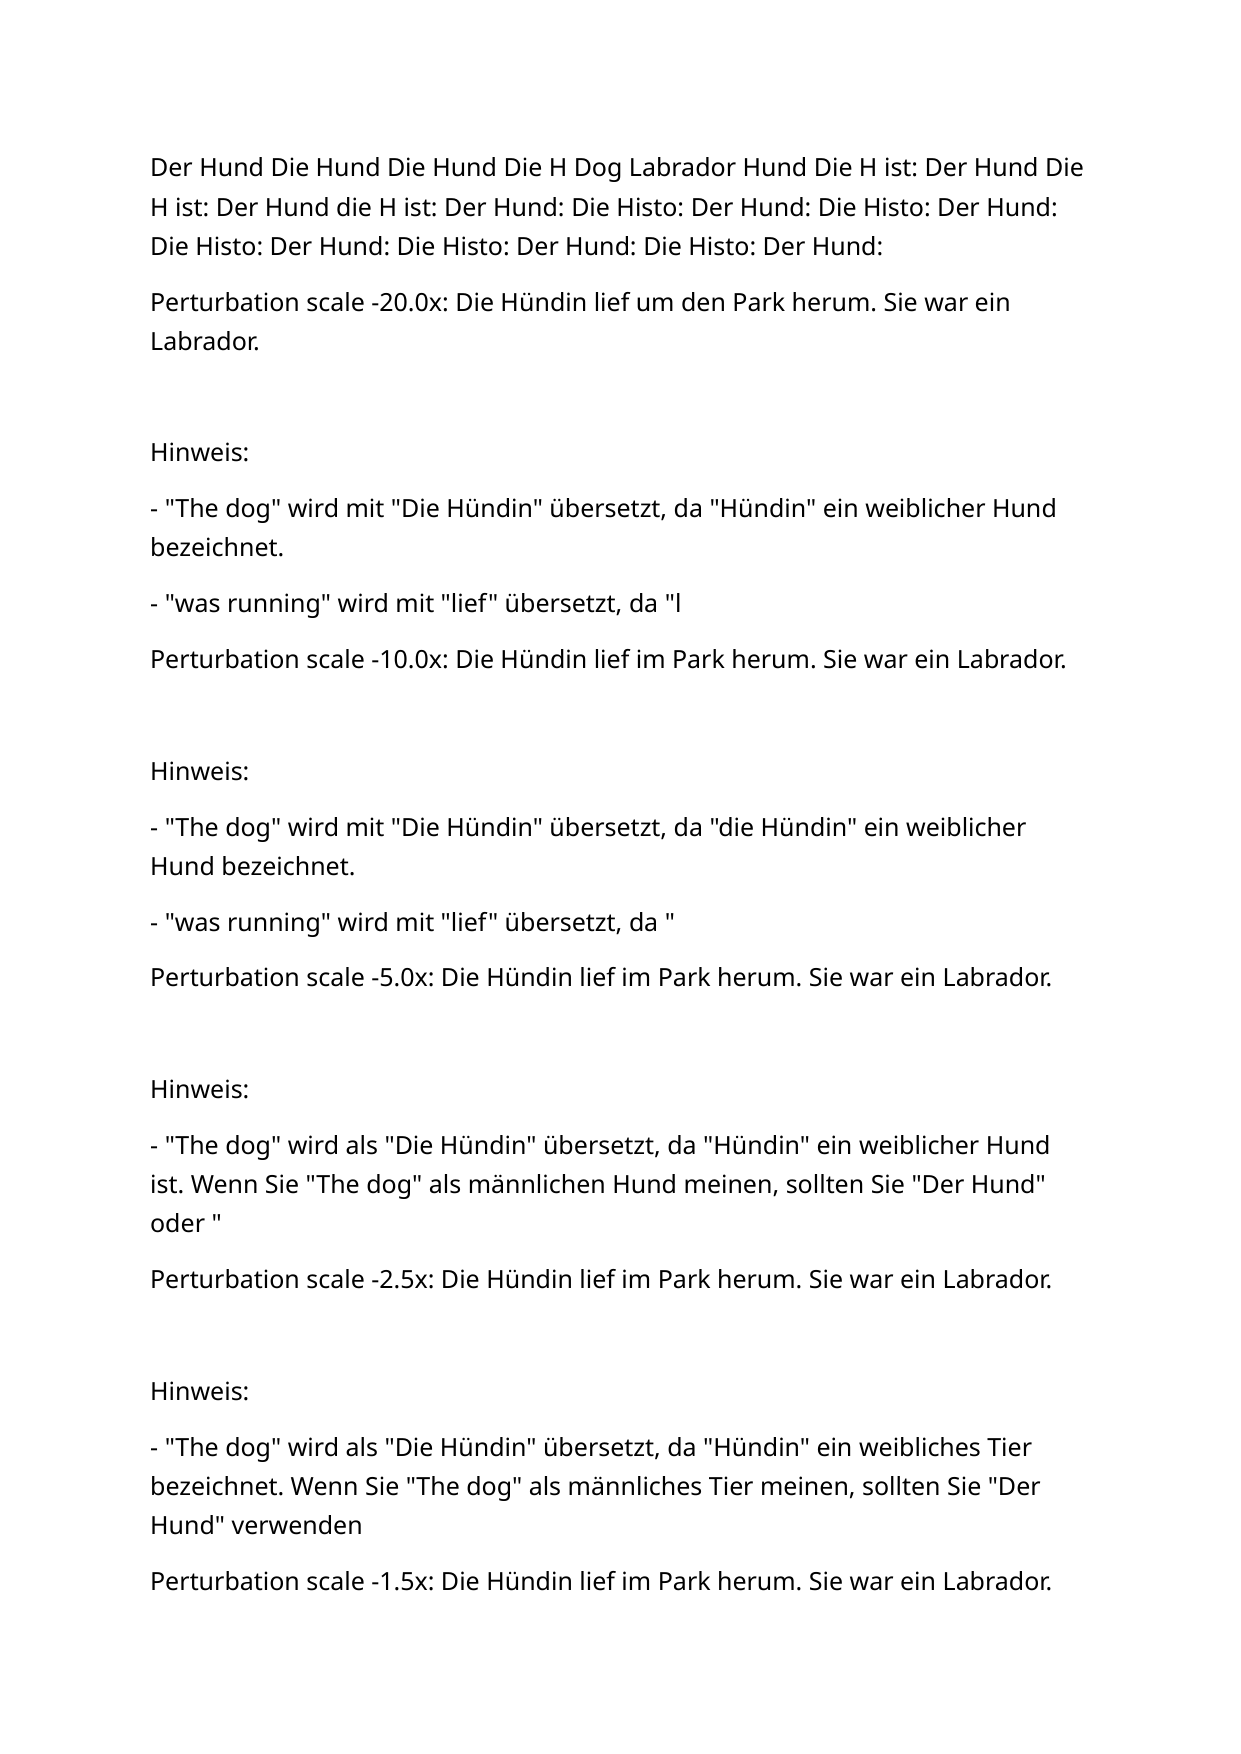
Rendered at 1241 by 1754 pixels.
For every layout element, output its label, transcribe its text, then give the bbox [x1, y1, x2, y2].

text Perturbation scale -10.0x: Die Hündin lief im Park herum. Sie war ein Labrador. [150, 642, 1090, 676]
text - "was running" wird mit "lief" übersetzt, da " [150, 904, 1090, 938]
text Perturbation scale -5.0x: Die Hündin lief im Park herum. Sie war ein Labrador. [150, 960, 1090, 994]
text - "The dog" wird mit "Die Hündin" übersetzt, da "Hündin" ein weiblicher Hund bezeichnet. [150, 491, 1090, 564]
text Hinweis: [150, 1373, 1090, 1407]
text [150, 1429, 1090, 1542]
text Hinweis: [150, 435, 1090, 469]
text Perturbation scale -1.5x: Die Hündin lief im Park herum. Sie war ein Labrador. [150, 1563, 1090, 1597]
text Perturbation scale -20.0x: Die Hündin lief um den Park herum. Sie war ein Labrador. [150, 284, 1090, 357]
text Der Hund Die Hund Die Hund Die H Dog Labrador Hund Die H ist: Der Hund Die H ist: Der Hund die H ist: Der Hund: Die Histo: Der Hund: Die Histo: Der Hund: Die Histo: Der Hund: Die Histo: Der Hund: Die Histo: Der Hund: [150, 150, 1090, 262]
text - "was running" wird mit "lief" übersetzt, da "l [150, 586, 1090, 620]
text Hinweis: [150, 753, 1090, 787]
text - "The dog" wird als "Die Hündin" übersetzt, da "Hündin" ein weiblicher Hund ist. Wenn Sie "The dog" als männlichen Hund meinen, sollten Sie "Der Hund" oder " [150, 1127, 1090, 1240]
text - "The dog" wird mit "Die Hündin" übersetzt, da "die Hündin" ein weiblicher Hund bezeichnet. [150, 809, 1090, 882]
text Hinweis: [150, 1072, 1090, 1106]
text Perturbation scale -2.5x: Die Hündin lief im Park herum. Sie war ein Labrador. [150, 1262, 1090, 1296]
